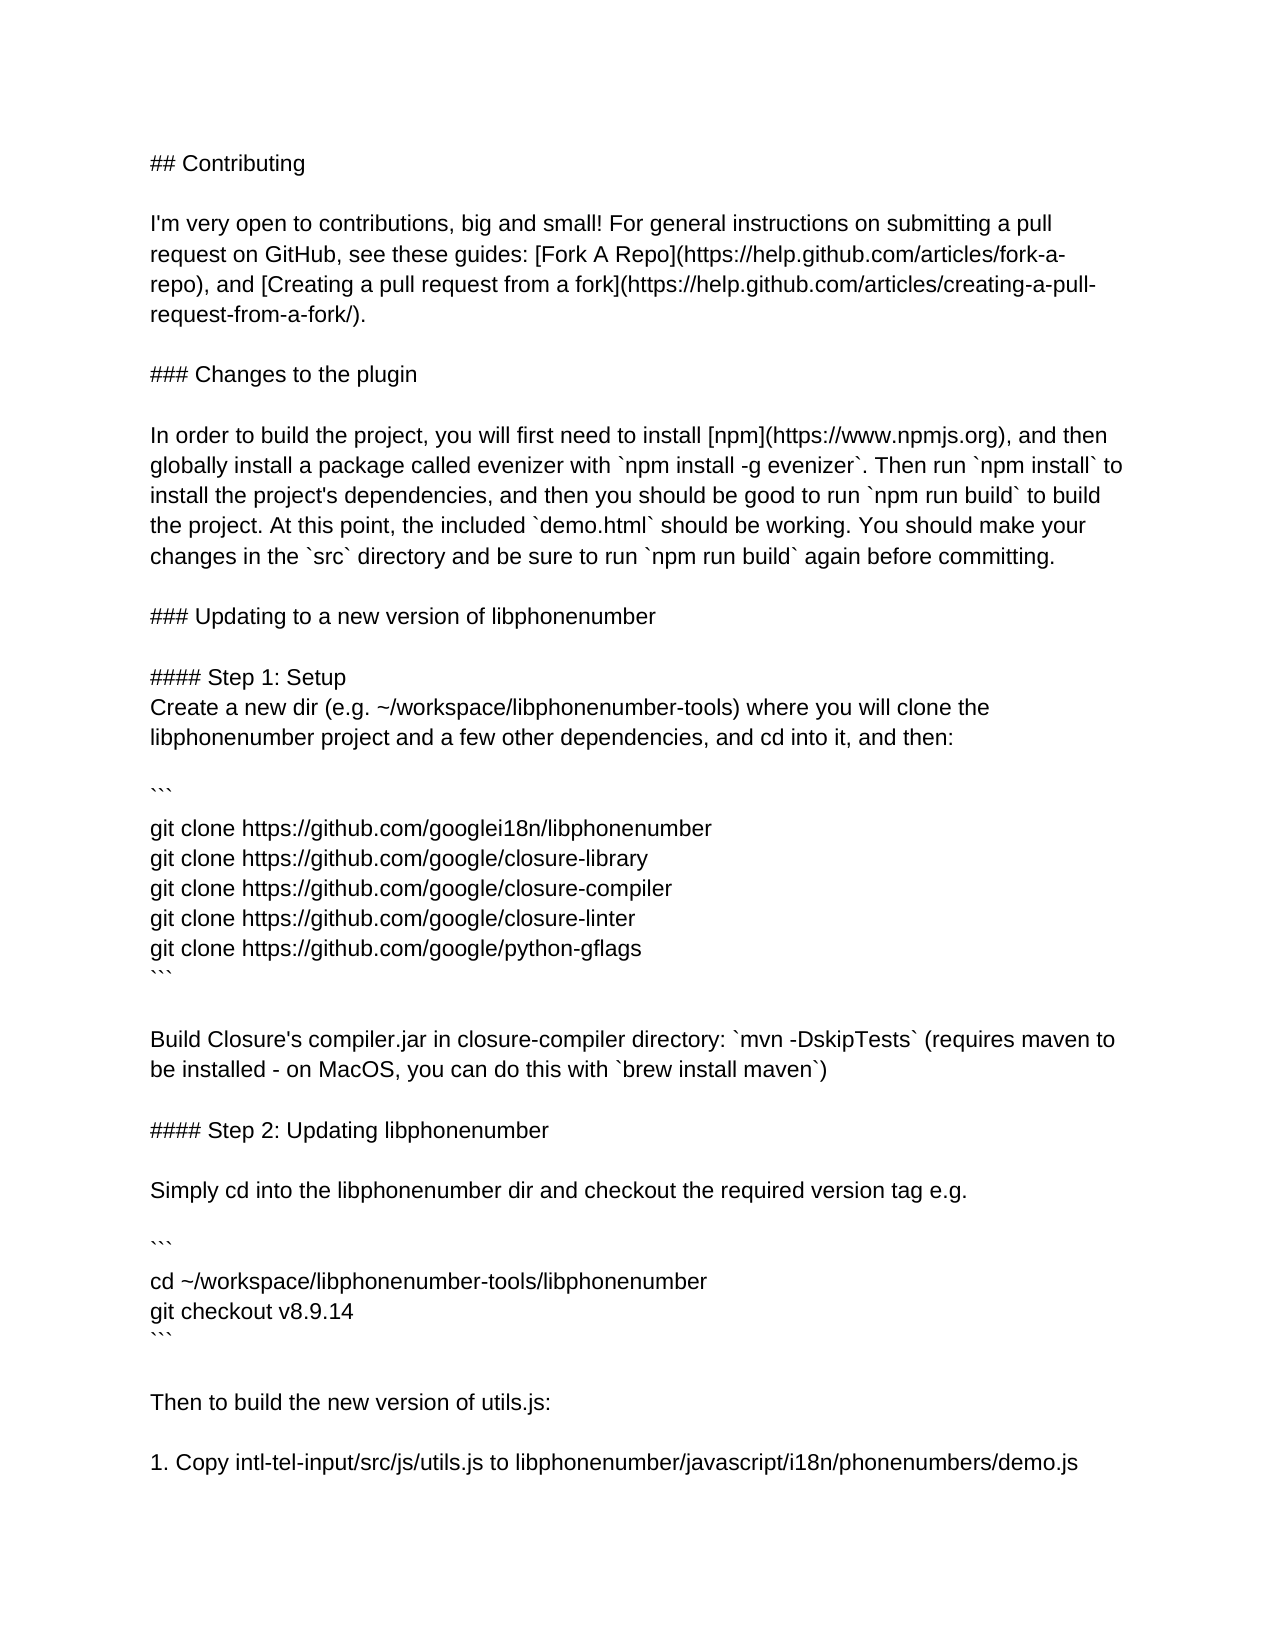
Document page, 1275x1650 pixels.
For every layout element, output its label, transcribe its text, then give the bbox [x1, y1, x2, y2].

text Build Closure's compiler.jar in closure-compiler directory: `mvn -DskipTests` (requires maven to be installed - on MacOS, you can do this with `brew install maven`) [150, 1026, 1125, 1083]
text ### Changes to the plugin [150, 361, 1125, 388]
text git clone https://github.com/google/python-gflags [150, 935, 1125, 962]
text Create a new dir (e.g. ~/workspace/libphonenumber-tools) where you will clone the libphonenumber project and a few other dependencies, and cd into it, and then: [150, 694, 1125, 750]
text ``` [150, 1328, 1125, 1354]
text cd ~/workspace/libphonenumber-tools/libphonenumber [150, 1268, 1125, 1294]
text In order to build the project, you will first need to install [npm](https://www.npmjs.org), and then globally install a package called evenizer with `npm install -g evenizer`. Then run `npm install` to install the project's dependencies, and then you should be good to run `npm run build` to build the project. At this point, the included `demo.html` should be working. You should make your changes in the `src` directory and be sure to run `npm run build` again before committing. [150, 422, 1125, 569]
text ``` [150, 784, 1125, 811]
text #### Step 2: Updating libphonenumber [150, 1117, 1125, 1143]
text #### Step 1: Setup [150, 663, 1125, 690]
text git clone https://github.com/googlei18n/libphonenumber [150, 814, 1125, 841]
text Simply cd into the libphonenumber dir and checkout the required version tag e.g. [150, 1177, 1125, 1203]
text git clone https://github.com/google/closure-compiler [150, 875, 1125, 901]
text I'm very open to contributions, big and small! For general instructions on submitting a pull request on GitHub, see these guides: [Fork A Repo](https://help.github.com/articles/fork-a-repo), and [Creating a pull request from a fork](https://help.github.com/articles/creating-a-pull-request-from-a-fork/). [150, 210, 1125, 327]
text git clone https://github.com/google/closure-library [150, 845, 1125, 871]
text ``` [150, 1237, 1125, 1264]
text git clone https://github.com/google/closure-linter [150, 905, 1125, 932]
text 1. Copy intl-tel-input/src/js/utils.js to libphonenumber/javascript/i18n/phonenumbers/demo.js [150, 1449, 1125, 1475]
text ## Contributing [150, 150, 1125, 176]
text Then to build the new version of utils.js: [150, 1388, 1125, 1415]
text git checkout v8.9.14 [150, 1298, 1125, 1324]
text ### Updating to a new version of libphonenumber [150, 603, 1125, 629]
text ``` [150, 966, 1125, 992]
